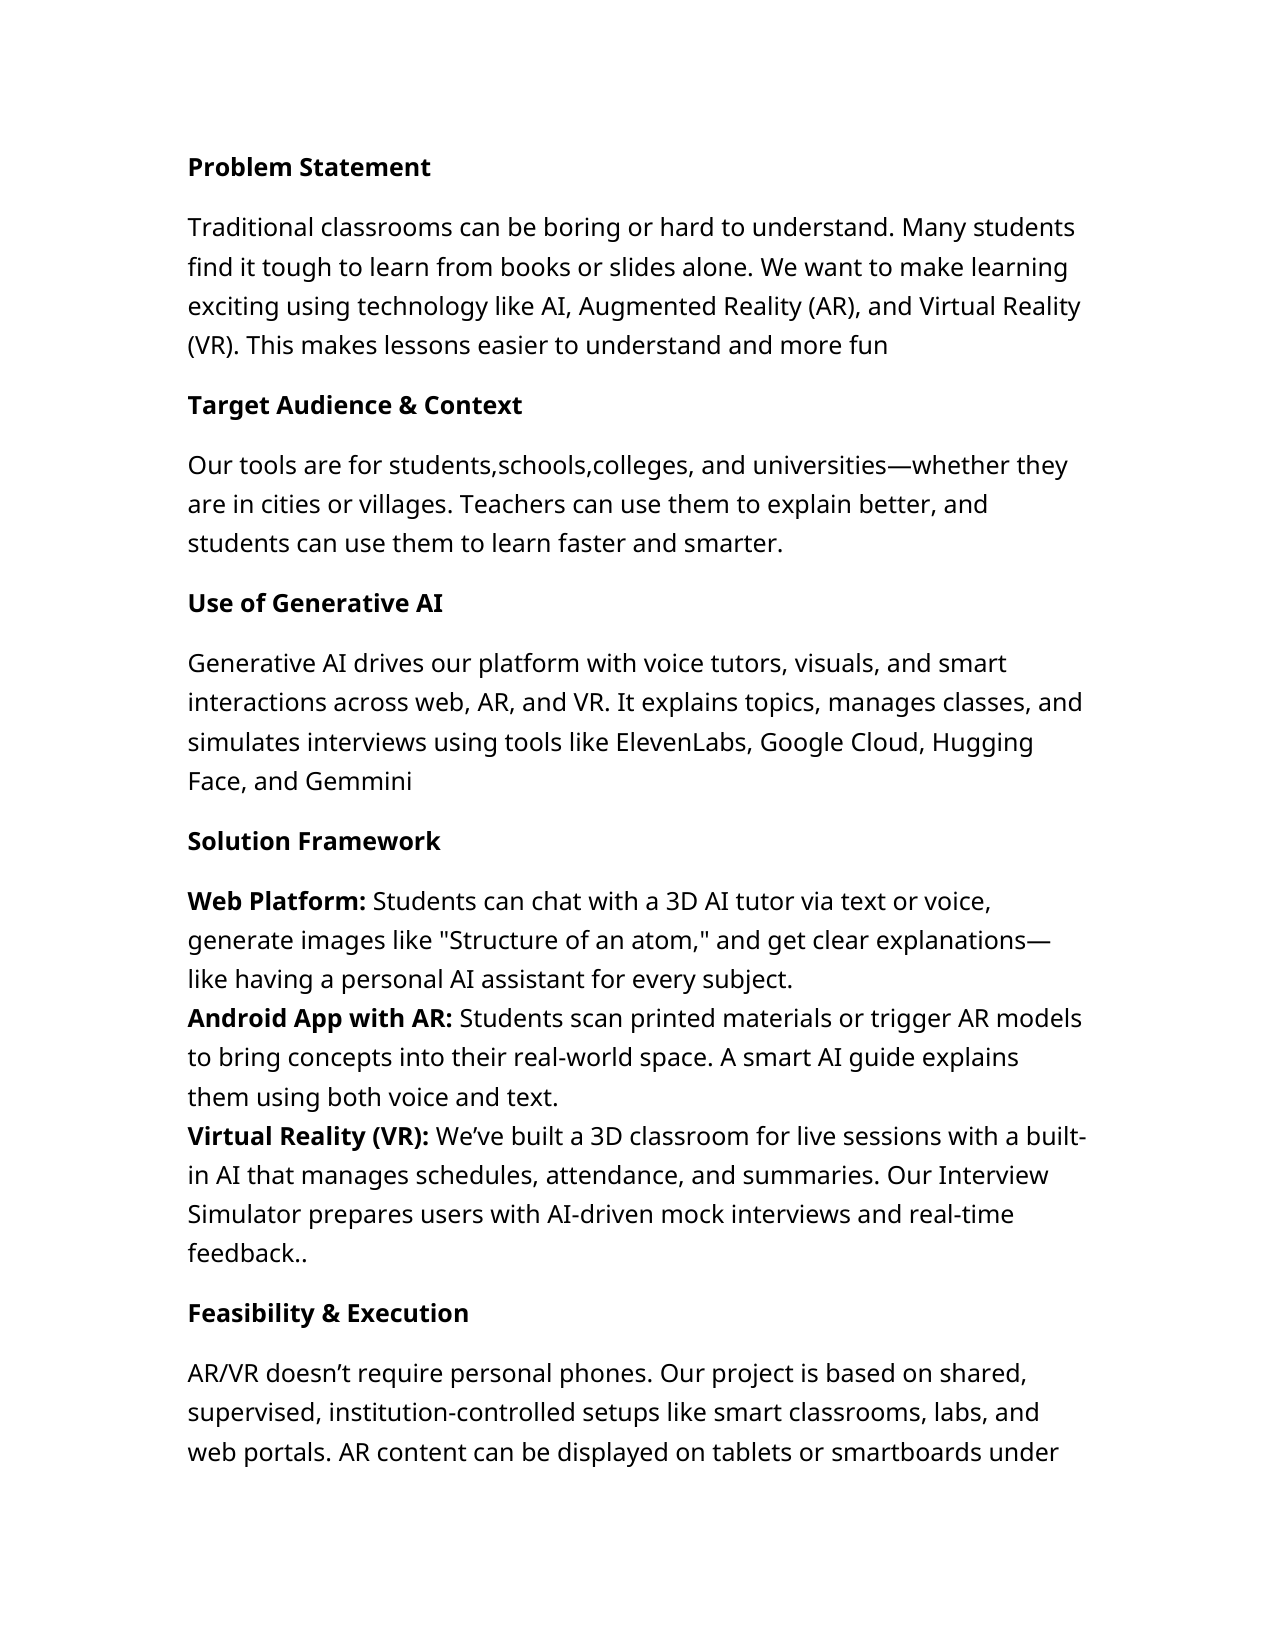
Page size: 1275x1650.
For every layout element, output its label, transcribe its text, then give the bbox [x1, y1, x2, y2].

text Target Audience & Context [187, 387, 1087, 422]
text Problem Statement [187, 150, 1087, 184]
text Traditional classrooms can be boring or hard to understand. Many students find it tough to learn from books or slides alone. We want to make learning exciting using technology like AI, Augmented Reality (AR), and Virtual Reality (VR). This makes lessons easier to understand and more fun [187, 210, 1087, 362]
text Solution Framework [187, 823, 1087, 857]
text Web Platform: Students can chat with a 3D AI tutor via text or voice, generate images like "Structure of an atom," and get clear explanations—like having a personal AI assistant for every subject. Android App with AR: Students scan printed materials or trigger AR models to bring concepts into their real-world space. A smart AI guide explains them using both voice and text. Virtual Reality (VR): We’ve built a 3D classroom for live sessions with a built-in AI that manages schedules, attendance, and summaries. Our Interview Simulator prepares users with AI-driven mock interviews and real-time feedback.. [187, 883, 1087, 1270]
text Use of Generative AI [187, 586, 1087, 620]
text Feasibility & Execution [187, 1296, 1087, 1330]
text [187, 1356, 1087, 1468]
text Generative AI drives our platform with voice tutors, visuals, and smart interactions across web, AR, and VR. It explains topics, manages classes, and simulates interviews using tools like ElevenLabs, Google Cloud, Hugging Face, and Gemmini [187, 646, 1087, 797]
text Our tools are for students,schools,colleges, and universities—whether they are in cities or villages. Teachers can use them to explain better, and students can use them to learn faster and smarter. [187, 447, 1087, 560]
